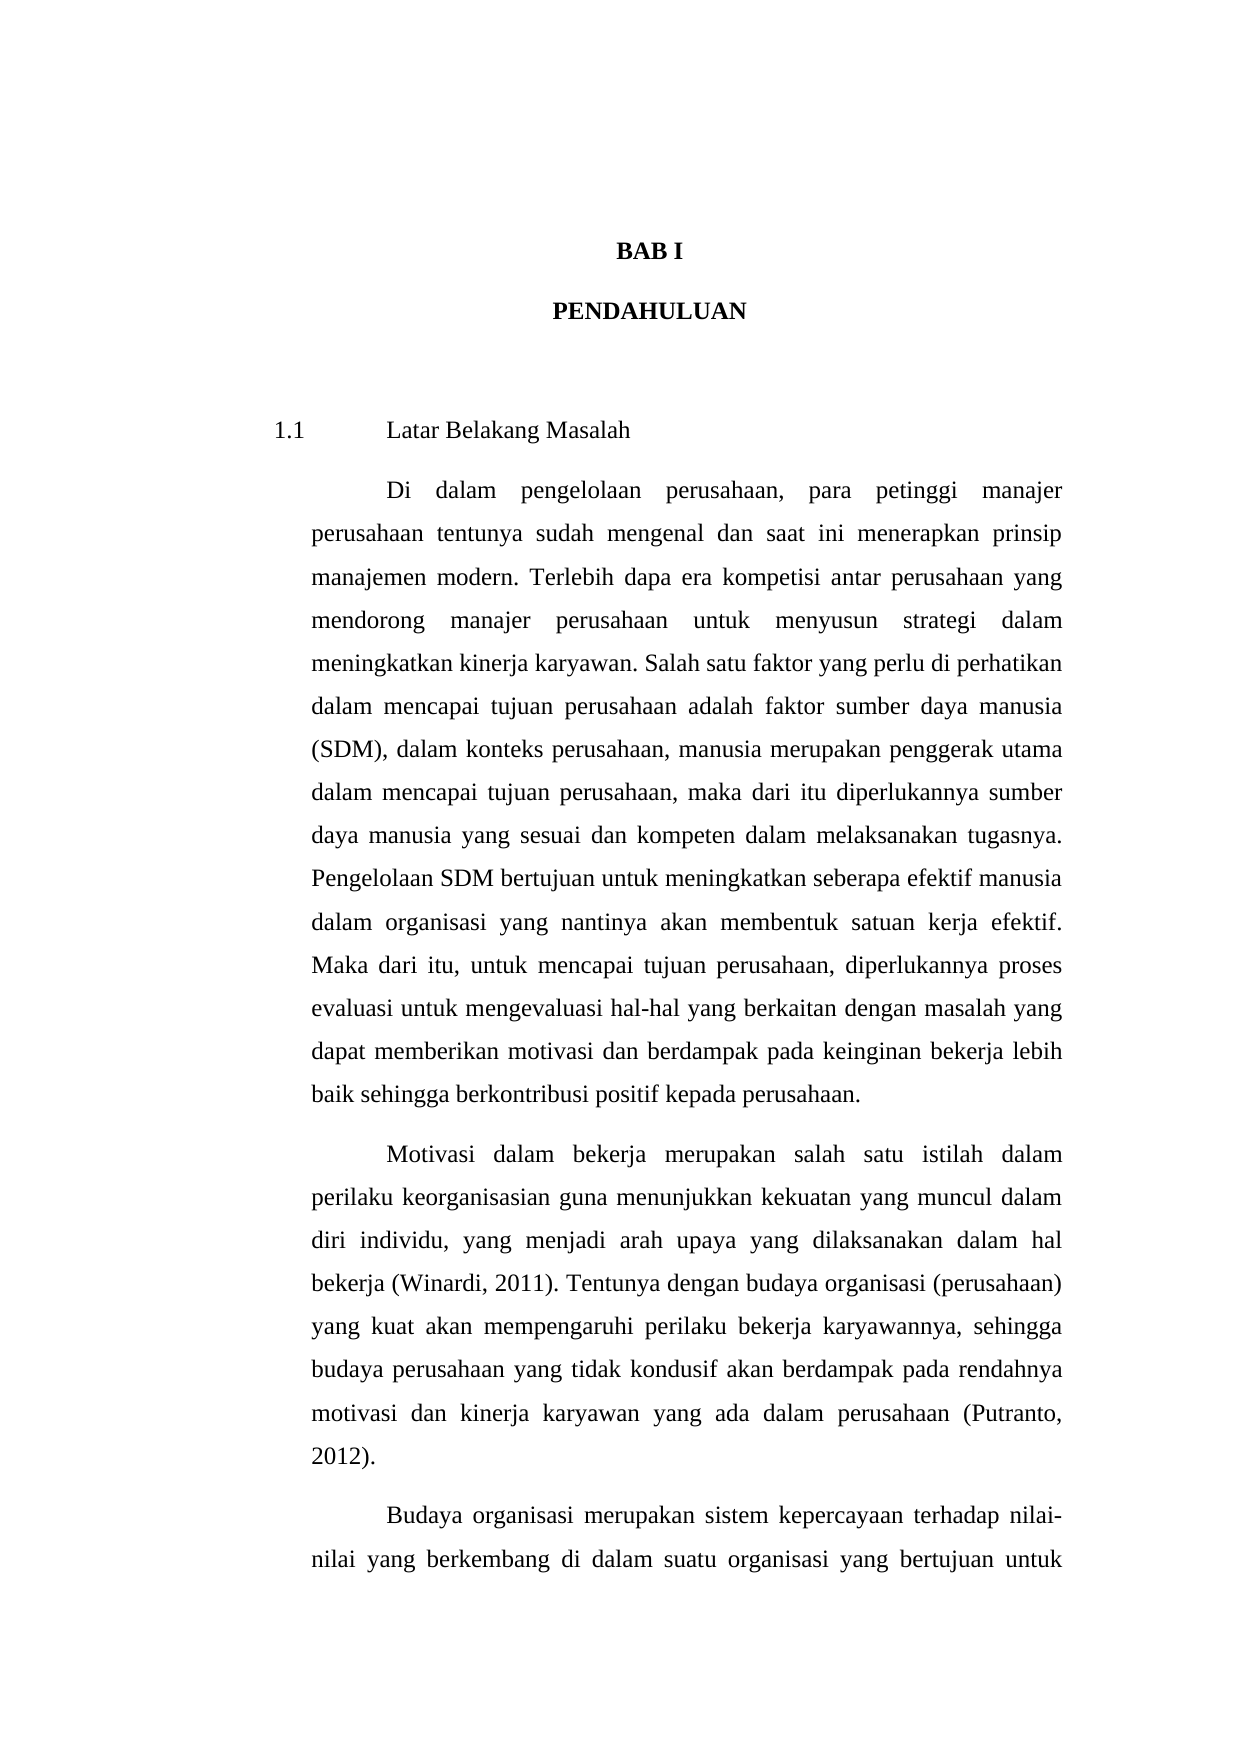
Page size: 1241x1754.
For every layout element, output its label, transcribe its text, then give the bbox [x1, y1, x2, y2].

text Di dalam pengelolaan perusahaan, para petinggi manajer perusahaan tentunya sudah mengenal dan saat ini menerapkan prinsip manajemen modern. Terlebih dapa era kompetisi antar perusahaan yang mendorong manajer perusahaan untuk menyusun strategi dalam meningkatkan kinerja karyawan. Salah satu faktor yang perlu di perhatikan dalam mencapai tujuan perusahaan adalah faktor sumber daya manusia (SDM), dalam konteks perusahaan, manusia merupakan penggerak utama dalam mencapai tujuan perusahaan, maka dari itu diperlukannya sumber daya manusia yang sesuai dan kompeten dalam melaksanakan tugasnya. Pengelolaan SDM bertujuan untuk meningkatkan seberapa efektif manusia dalam organisasi yang nantinya akan membentuk satuan kerja efektif. Maka dari itu, untuk mencapai tujuan perusahaan, diperlukannya proses evaluasi untuk mengevaluasi hal-hal yang berkaitan dengan masalah yang dapat memberikan motivasi dan berdampak pada keinginan bekerja lebih baik sehingga berkontribusi positif kepada perusahaan. [311, 475, 1063, 1108]
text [311, 1501, 1063, 1572]
text BAB I [236, 236, 1063, 265]
text PENDAHULUAN [236, 296, 1063, 325]
text Motivasi dalam bekerja merupakan salah satu istilah dalam perilaku keorganisasian guna menunjukkan kekuatan yang muncul dalam diri individu, yang menjadi arah upaya yang dilaksanakan dalam hal bekerja (Winardi, 2011). Tentunya dengan budaya organisasi (perusahaan) yang kuat akan mempengaruhi perilaku bekerja karyawannya, sehingga budaya perusahaan yang tidak kondusif akan berdampak pada rendahnya motivasi dan kinerja karyawan yang ada dalam perusahaan (Putranto, 2012). [311, 1139, 1063, 1469]
list Latar Belakang Masalah [274, 416, 1063, 444]
